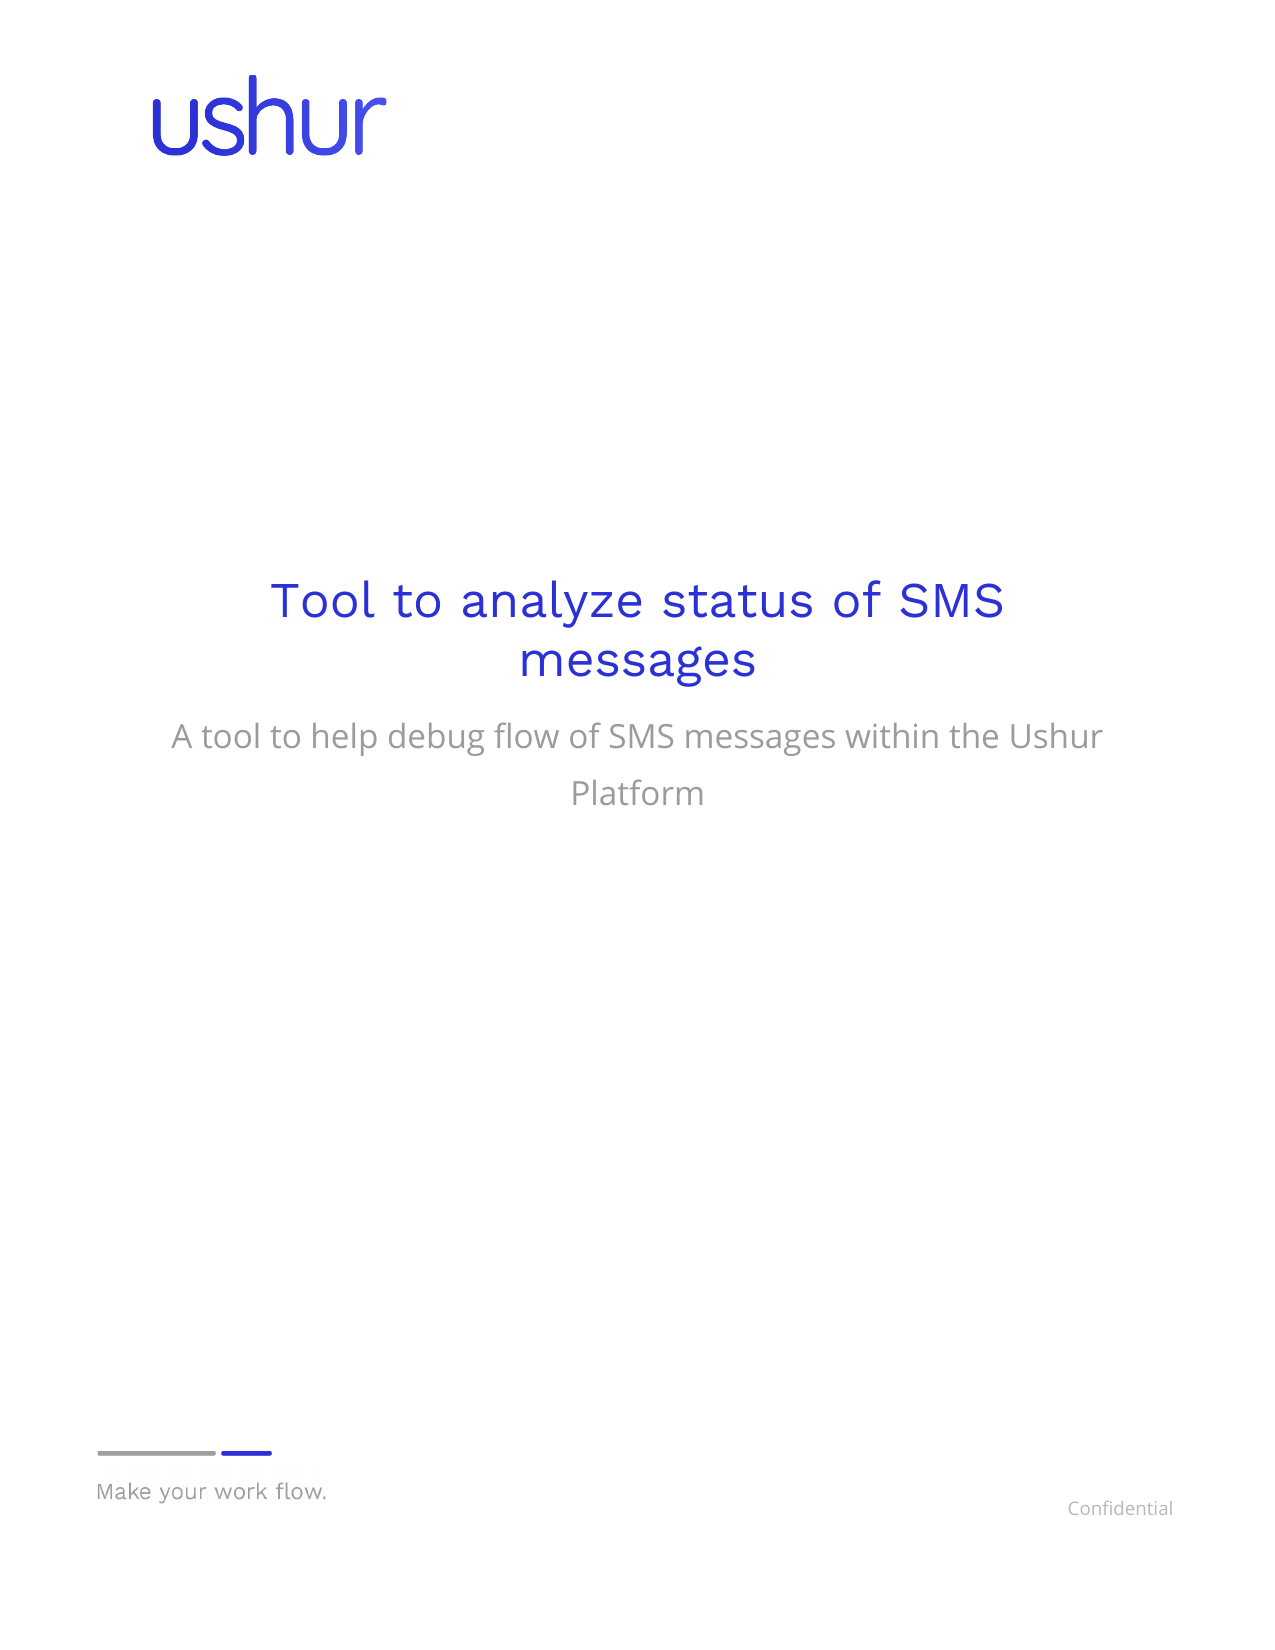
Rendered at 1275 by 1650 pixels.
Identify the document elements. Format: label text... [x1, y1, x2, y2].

picture [150, 75, 387, 156]
picture [97, 1451, 326, 1504]
title Tool to analyze status of SMS messages [150, 571, 1125, 688]
subtitle A tool to help debug flow of SMS messages within the Ushur Platform [150, 713, 1125, 815]
